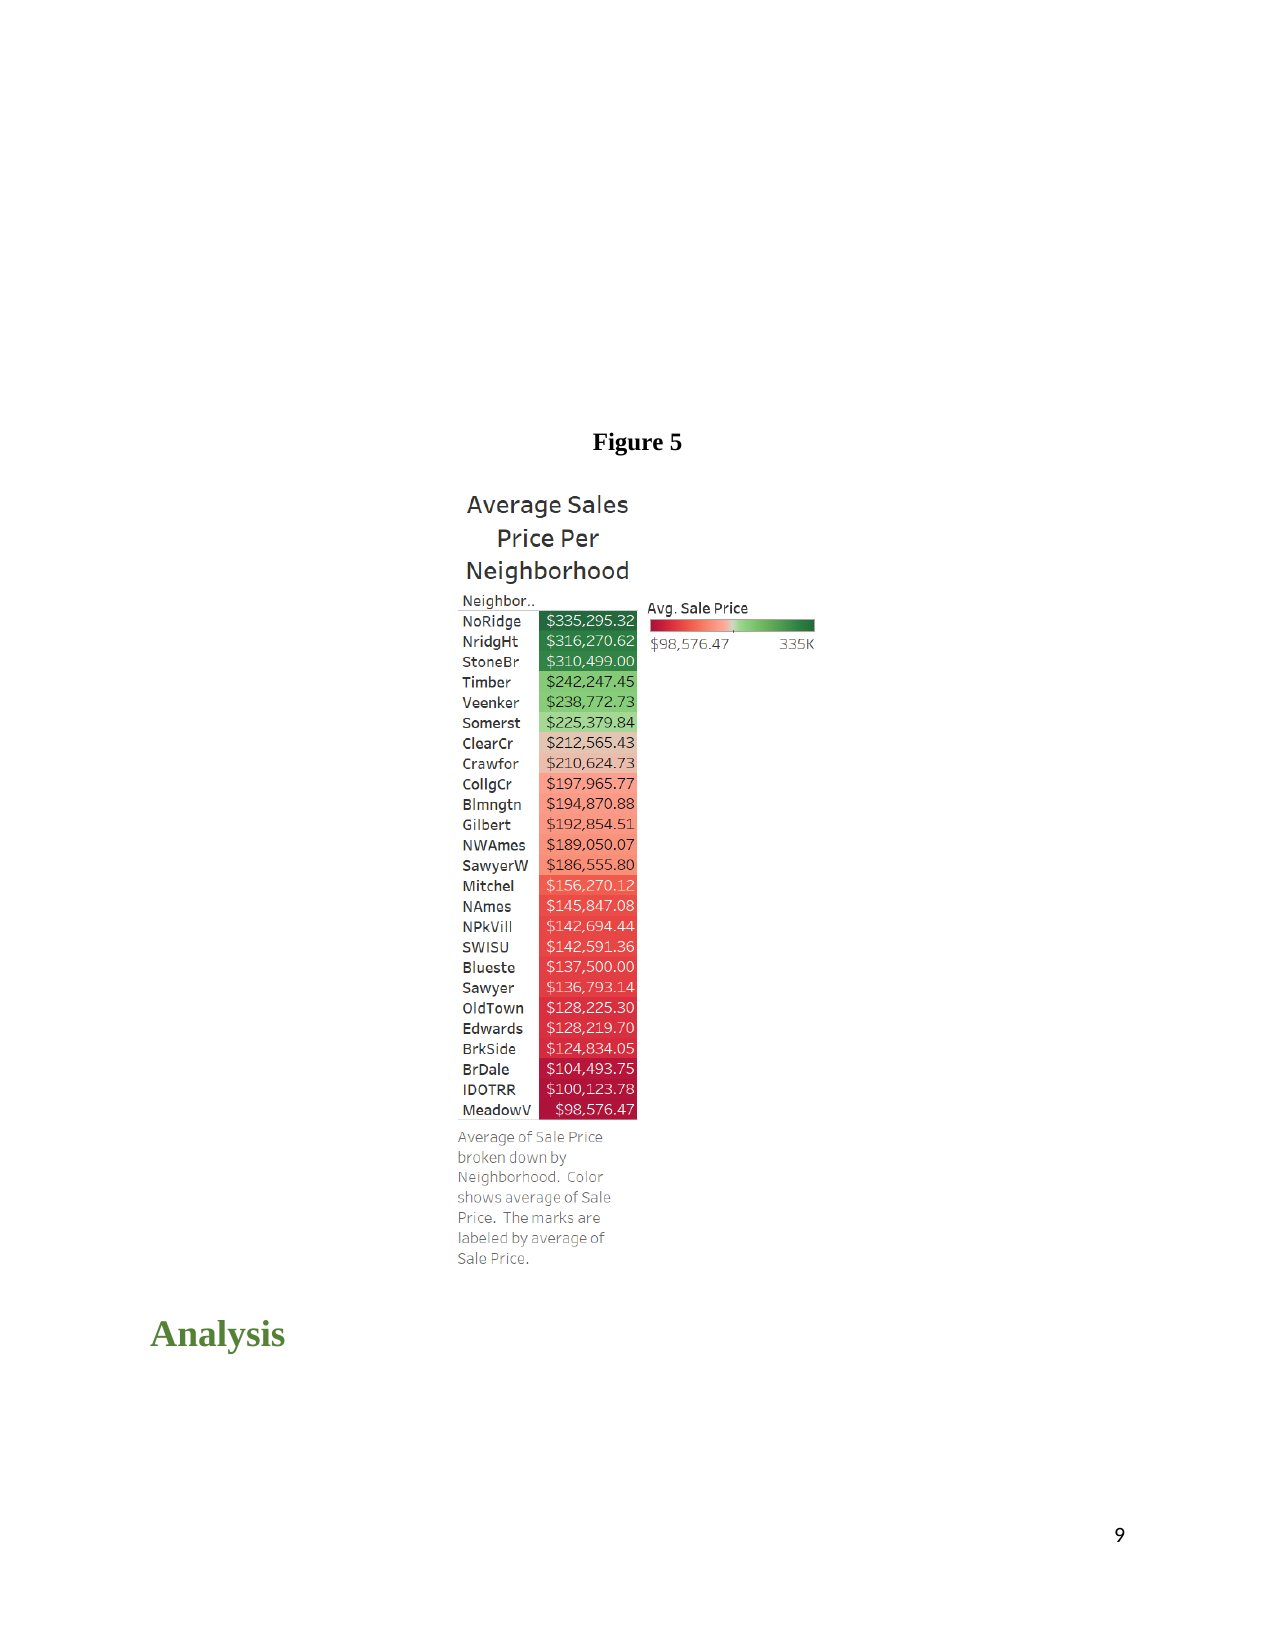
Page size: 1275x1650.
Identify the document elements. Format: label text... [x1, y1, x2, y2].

text Figure 5 [150, 427, 1125, 455]
subtitle Analysis [150, 1311, 1125, 1354]
picture [457, 481, 818, 1269]
